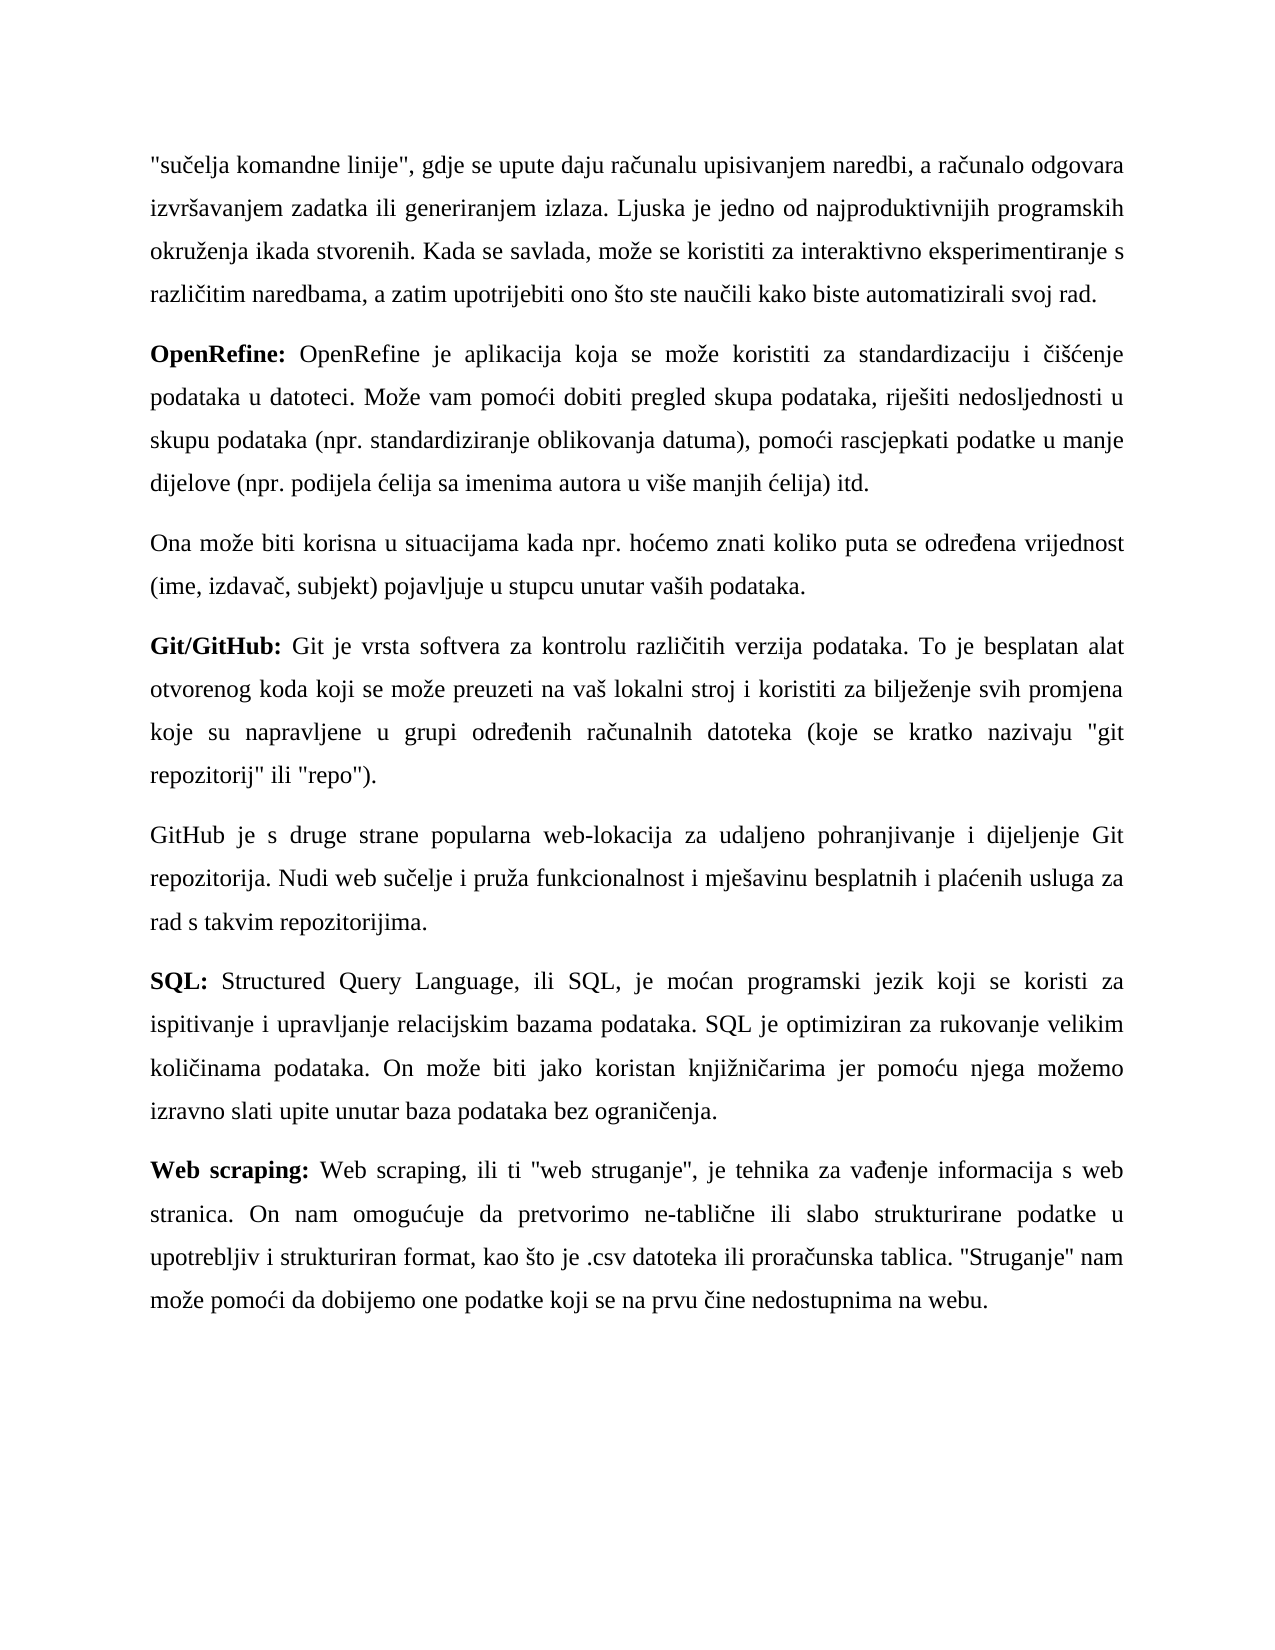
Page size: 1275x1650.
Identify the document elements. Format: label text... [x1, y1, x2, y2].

text SQL: Structured Query Language, ili SQL, je moćan programski jezik koji se koristi za ispitivanje i upravljanje relacijskim bazama podataka. SQL je optimiziran za rukovanje velikim količinama podataka. On može biti jako koristan knjižničarima jer pomoću njega možemo izravno slati upite unutar baza podataka bez ograničenja. [150, 966, 1125, 1124]
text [150, 150, 1125, 308]
text Ona može biti korisna u situacijama kada npr. hoćemo znati koliko puta se određena vrijednost (ime, izdavač, subjekt) pojavljuje u stupcu unutar vaših podataka. [150, 528, 1125, 600]
text GitHub je s druge strane popularna web-lokacija za udaljeno pohranjivanje i dijeljenje Git repozitorija. Nudi web sučelje i pruža funkcionalnost i mješavinu besplatnih i plaćenih usluga za rad s takvim repozitorijima. [150, 820, 1125, 935]
text Web scraping: Web scraping, ili ti ''web struganje'', je tehnika za vađenje informacija s web stranica. On nam omogućuje da pretvorimo ne-tablične ili slabo strukturirane podatke u upotrebljiv i strukturiran format, kao što je .csv datoteka ili proračunska tablica. ''Struganje'' nam može pomoći da dobijemo one podatke koji se na prvu čine nedostupnima na webu. [150, 1156, 1125, 1314]
text Git/GitHub: Git je vrsta softvera za kontrolu različitih verzija podataka. To je besplatan alat otvorenog koda koji se može preuzeti na vaš lokalni stroj i koristiti za bilježenje svih promjena koje su napravljene u grupi određenih računalnih datoteka (koje se kratko nazivaju "git repozitorij" ili "repo"). [150, 631, 1125, 789]
text OpenRefine: OpenRefine je aplikacija koja se može koristiti za standardizaciju i čišćenje podataka u datoteci. Može vam pomoći dobiti pregled skupa podataka, riješiti nedosljednosti u skupu podataka (npr. standardiziranje oblikovanja datuma), pomoći rascjepkati podatke u manje dijelove (npr. podijela ćelija sa imenima autora u više manjih ćelija) itd. [150, 339, 1125, 497]
